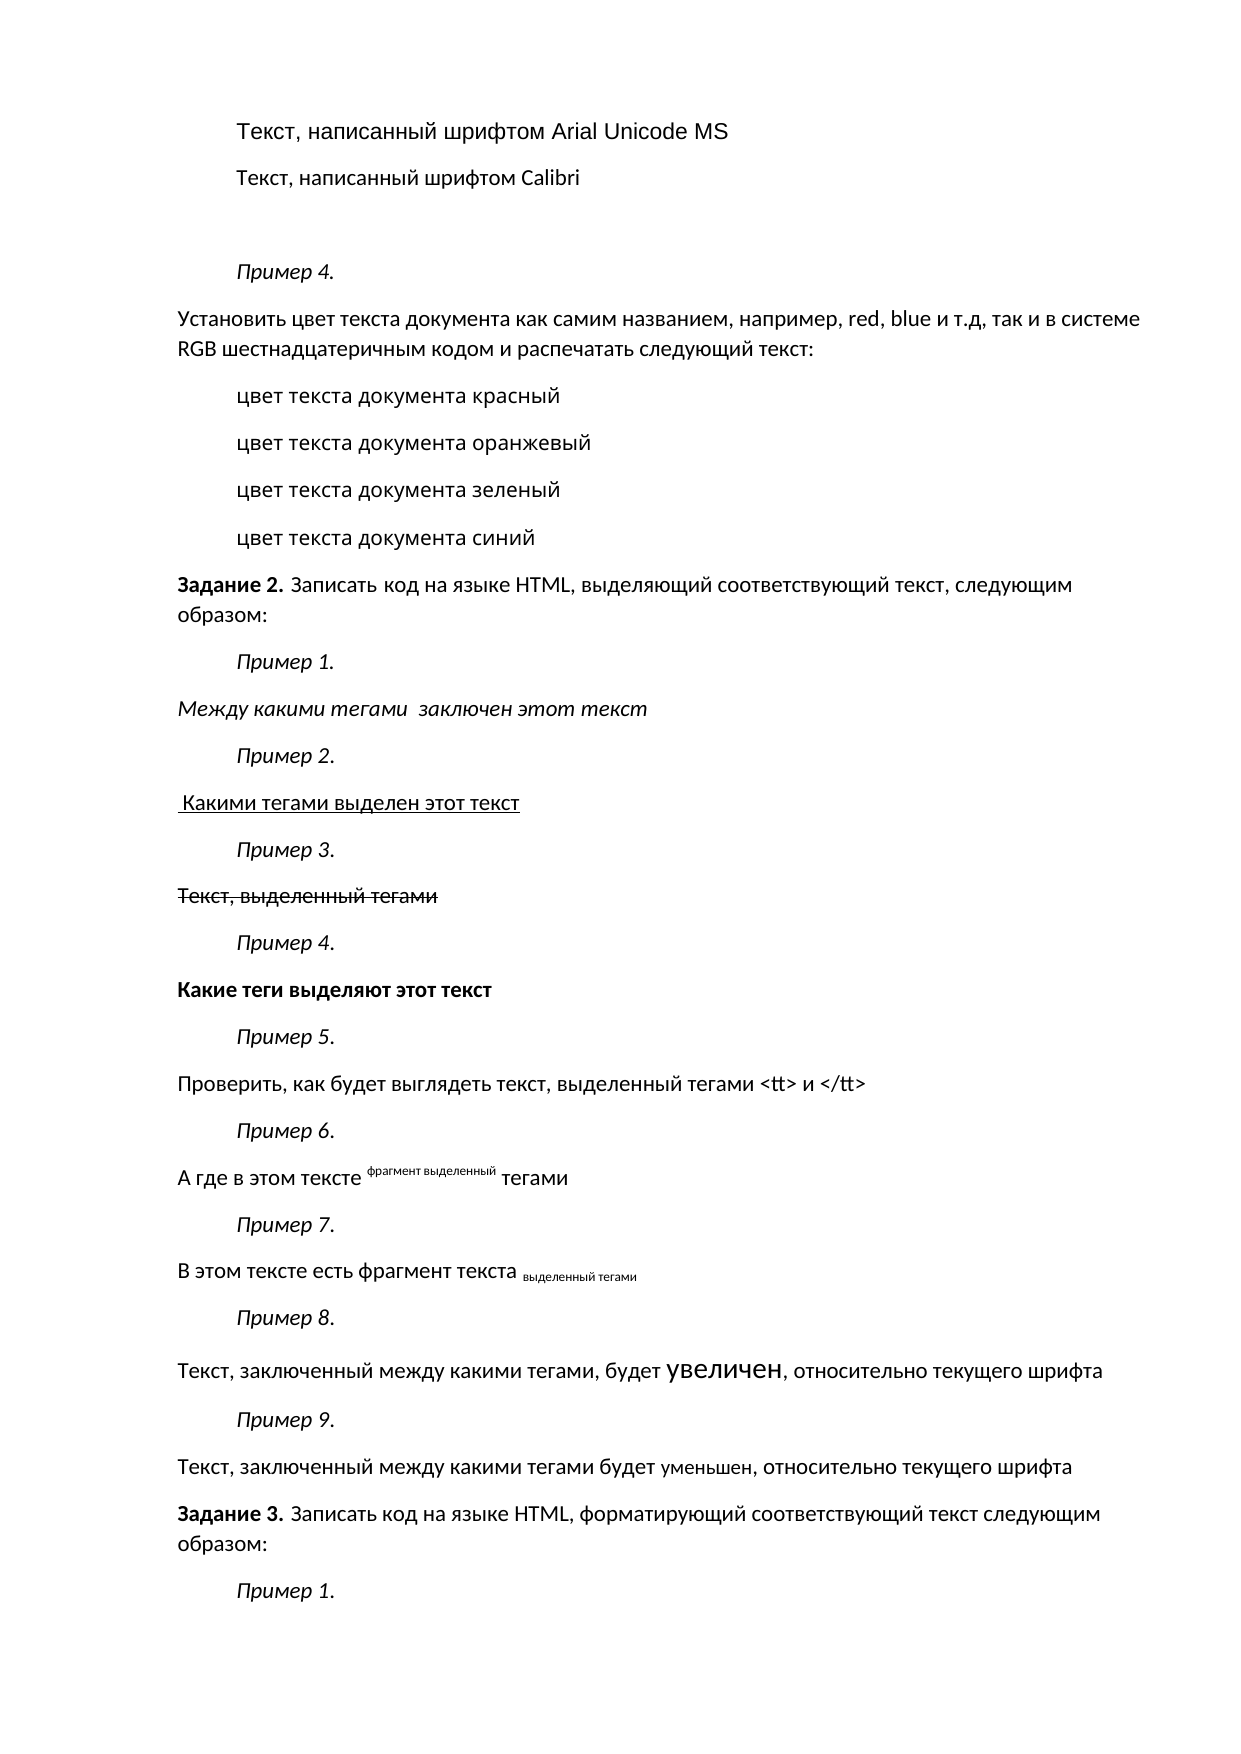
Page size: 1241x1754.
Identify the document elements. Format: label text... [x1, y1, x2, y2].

text Пример 5. [177, 1022, 1152, 1050]
text Текст, заключенный между какими тегами, будет увеличен, относительно текущего шрифта [177, 1350, 1152, 1386]
text Пример 4. [177, 928, 1152, 956]
text Пример 2. [177, 741, 1152, 769]
text Текст, написанный шрифтом Arial Unicode MS [177, 118, 1152, 144]
text Текст, написанный шрифтом Calibri [177, 163, 1152, 191]
text Задание 3. Записать код на языке HTML, форматирующий соответствующий текст следующим образом: [177, 1499, 1152, 1557]
text цвет текста документа красный [236, 381, 1152, 409]
text Установить цвет текста документа как самим названием, например, red, blue и т.д, так и в системе RGB шестнадцатеричным кодом и распечатать следующий текст: [177, 304, 1152, 362]
text В этом тексте есть фрагмент текста выделенный тегами [177, 1257, 1152, 1284]
text А где в этом тексте фрагмент выделенный тегами [177, 1163, 1152, 1191]
text Пример 8. [177, 1303, 1152, 1331]
text цвет текста документа оранжевый [236, 428, 1152, 457]
text Пример 1. [177, 1576, 1152, 1604]
text Пример 1. [177, 647, 1152, 675]
text цвет текста документа зеленый [236, 476, 1152, 504]
text Текст, выделенный тегами [177, 882, 1152, 909]
text Пример 7. [177, 1210, 1152, 1238]
text Пример 4. [177, 257, 1152, 285]
text Какие теги выделяют этот текст [177, 975, 1152, 1003]
text Пример 6. [177, 1116, 1152, 1144]
text Пример 3. [177, 835, 1152, 863]
text Текст, заключенный между какими тегами будет уменьшен, относительно текущего шрифта [177, 1452, 1152, 1480]
text Проверить, как будет выглядеть текст, выделенный тегами <tt> и </tt> [177, 1069, 1152, 1097]
text Между какими тегами заключен этот текст [177, 694, 1152, 722]
text Какими тегами выделен этот текст [177, 788, 1152, 816]
text Пример 9. [177, 1405, 1152, 1433]
text цвет текста документа синий [177, 523, 1152, 551]
text Задание 2. Записать код на языке HTML, выделяющий соответствующий текст, следующим образом: [177, 570, 1152, 628]
